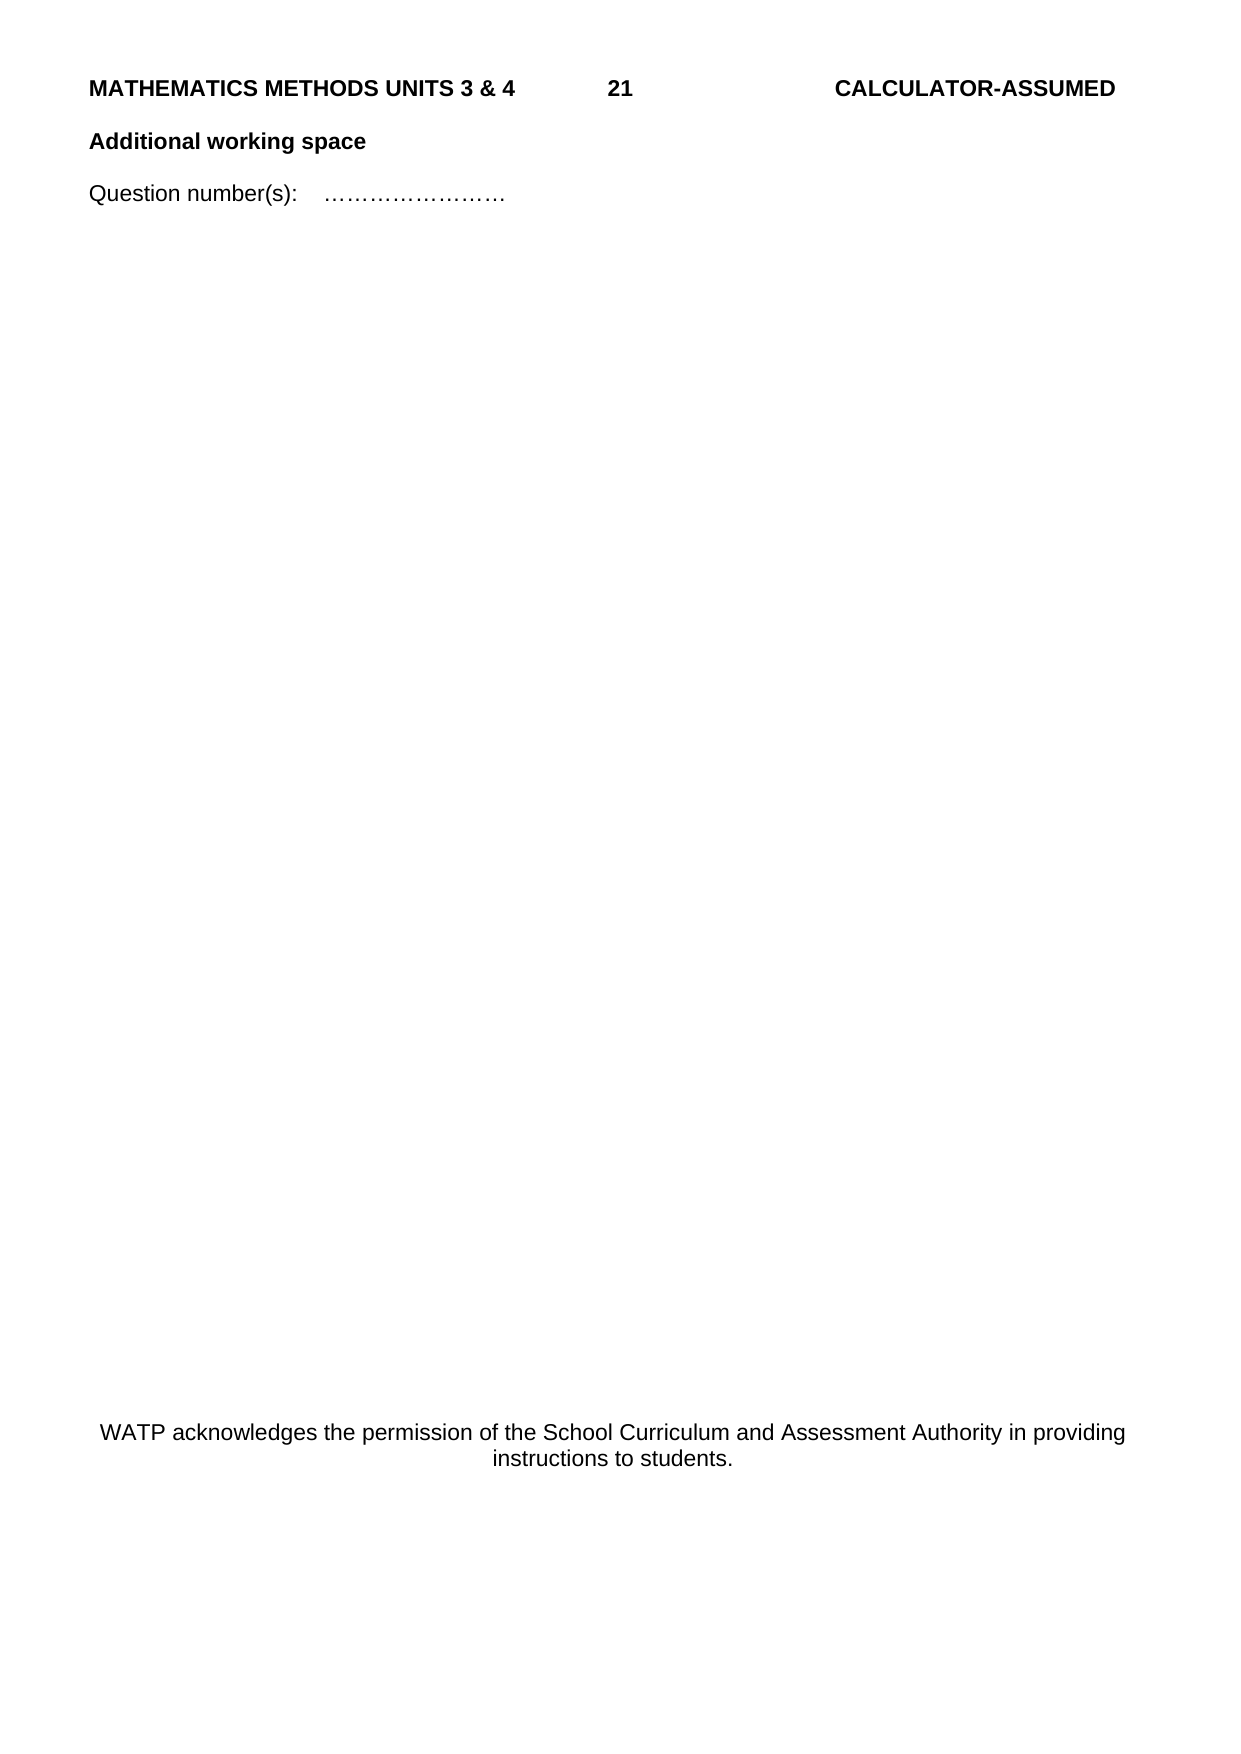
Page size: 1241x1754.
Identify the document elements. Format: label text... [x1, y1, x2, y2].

text Question number(s): …………………… [89, 180, 1137, 207]
text Additional working space [89, 128, 1137, 154]
text WATP acknowledges the permission of the School Curriculum and Assessment Authority in providing instructions to students. [89, 1419, 1137, 1472]
